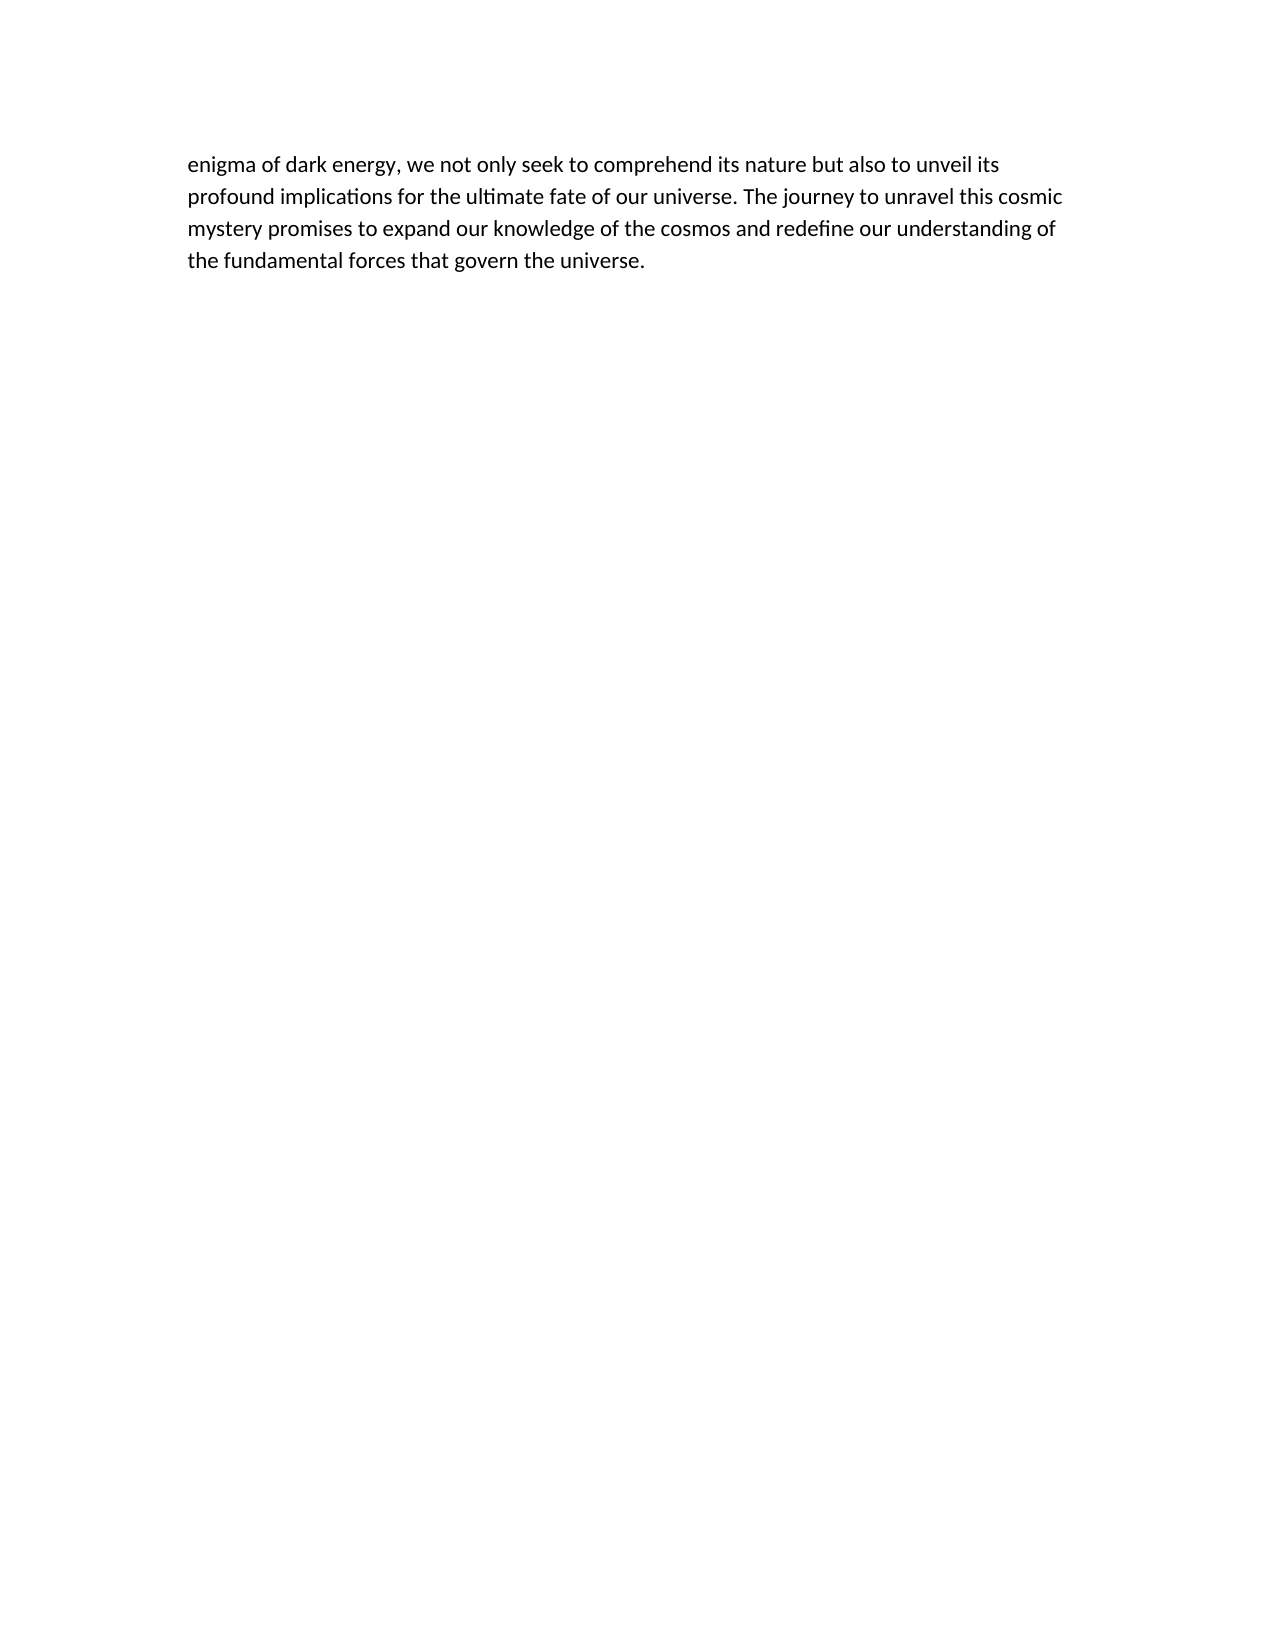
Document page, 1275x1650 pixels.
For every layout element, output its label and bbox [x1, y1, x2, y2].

text [187, 150, 1087, 274]
